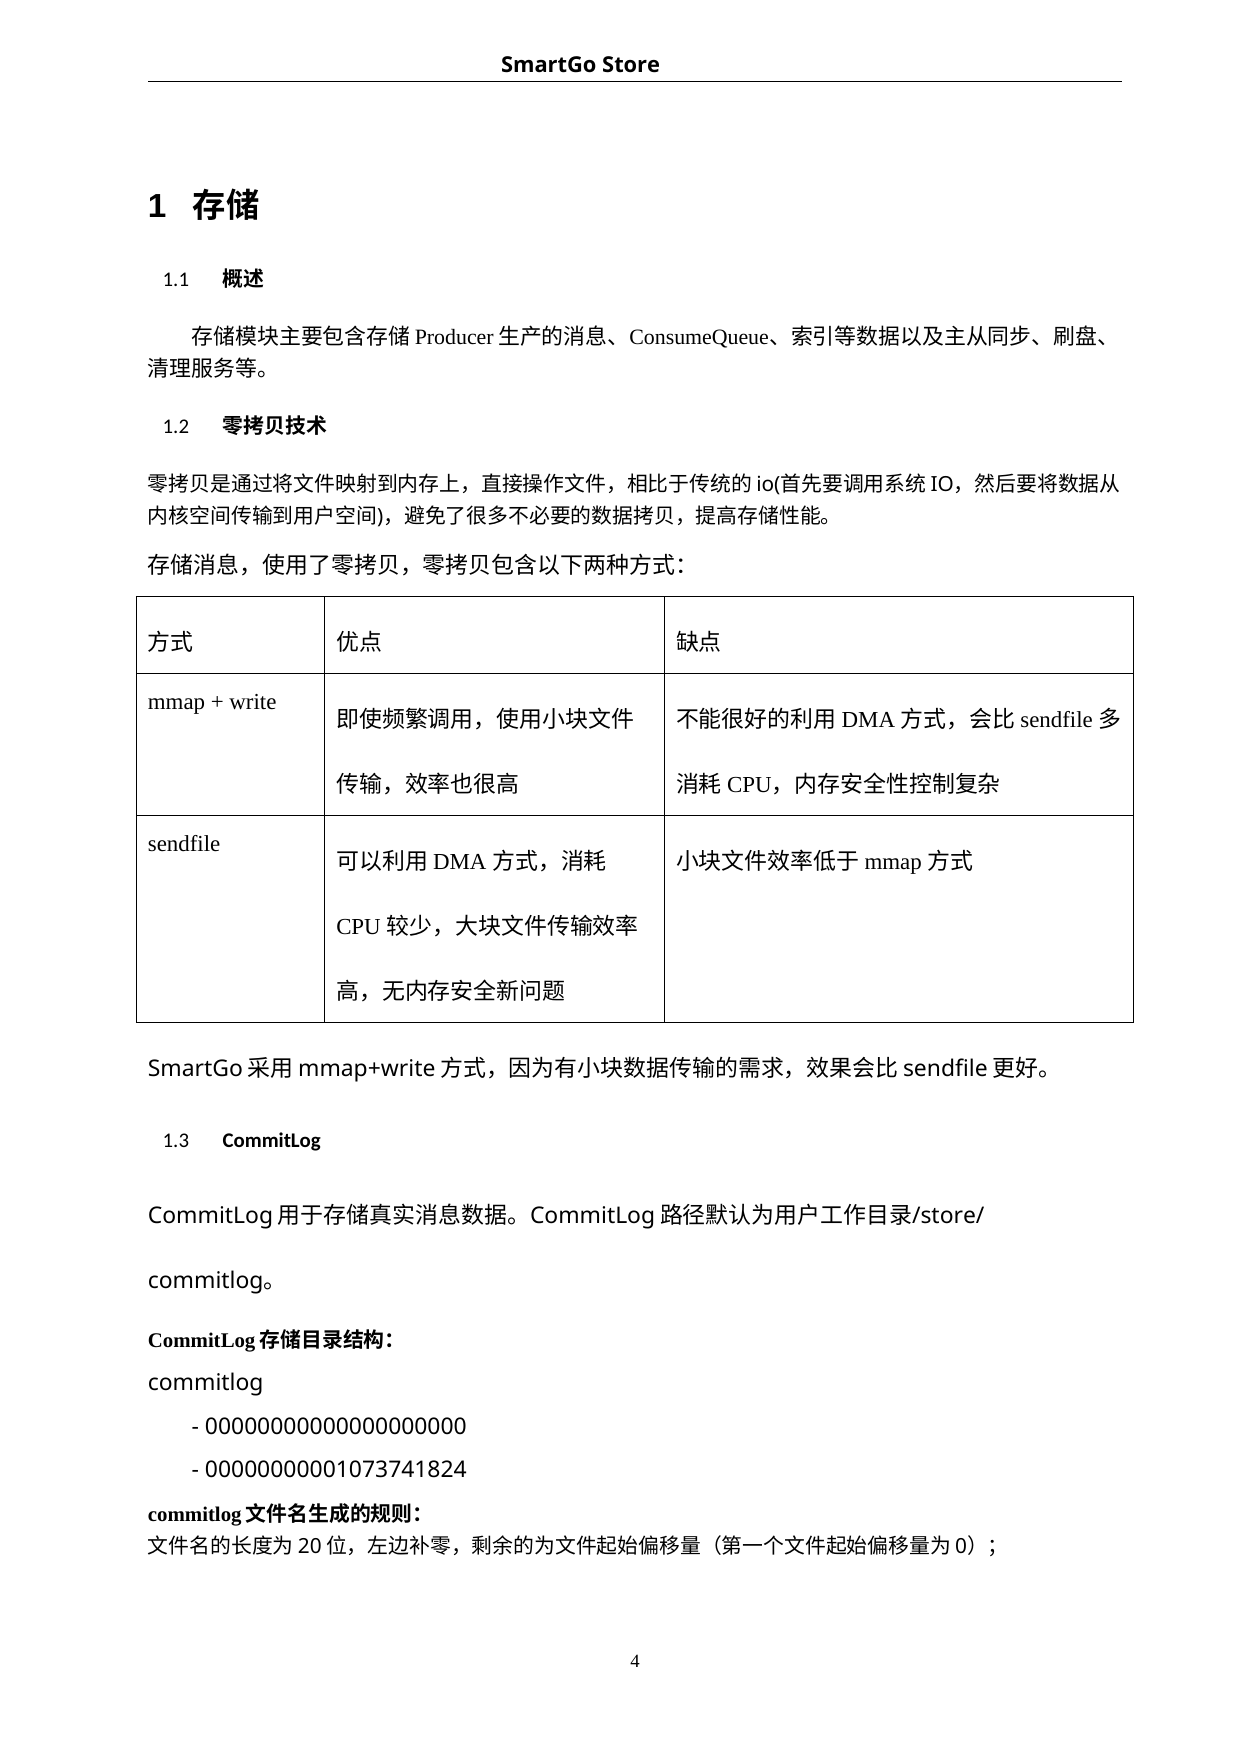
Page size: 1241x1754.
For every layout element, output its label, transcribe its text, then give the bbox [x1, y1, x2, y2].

subtitle 存储 [148, 171, 1122, 236]
table_cell mmap + write [137, 674, 324, 815]
subtitle 零拷贝技术 [162, 408, 1122, 441]
table_header 方式 [137, 597, 324, 673]
text - 00000000001073741824 [148, 1452, 1122, 1485]
text 零拷贝是通过将文件映射到内存上，直接操作文件，相比于传统的io(首先要调用系统IO，然后要将数据从内核空间传输到用户空间)，避免了很多不必要的数据拷贝，提高存储性能。 存储消息，使用了零拷贝，零拷贝包含以下两种方式： [148, 466, 1122, 596]
subtitle CommitLog [162, 1124, 1122, 1156]
text 存储模块主要包含存储Producer生产的消息、ConsumeQueue、索引等数据以及主从同步、刷盘、清理服务等。 [148, 318, 1122, 383]
table_header 优点 [325, 597, 664, 673]
text CommitLog用于存储真实消息数据。CommitLog路径默认为用户工作目录/store/commitlog。 [148, 1181, 1122, 1311]
table_cell 即使频繁调用，使用小块文件传输，效率也很高 [325, 674, 664, 815]
subtitle 概述 [162, 261, 1122, 293]
text CommitLog存储目录结构： [148, 1322, 1122, 1354]
table_cell 不能很好的利用 DMA 方式，会比 sendfile 多消耗 CPU，内存安全性控制复杂 [665, 674, 1133, 815]
text SmartGo采用mmap+write方式，因为有小块数据传输的需求，效果会比sendfile更好。 [148, 1034, 1122, 1099]
text commitlog [148, 1366, 1122, 1398]
text 文件名的长度为20位，左边补零，剩余的为文件起始偏移量（第一个文件起始偏移量为0）； [148, 1528, 1122, 1561]
table_cell 小块文件效率低于 mmap 方式 [665, 816, 1133, 1022]
text - 00000000000000000000 [148, 1409, 1122, 1441]
table_cell 可以利用 DMA 方式，消耗 CPU 较少，大块文件传输效率高，无内存安全新问题 [325, 816, 664, 1022]
table_cell sendfile [137, 816, 324, 1022]
table_header 缺点 [665, 597, 1133, 673]
text commitlog文件名生成的规则： [148, 1496, 1122, 1528]
